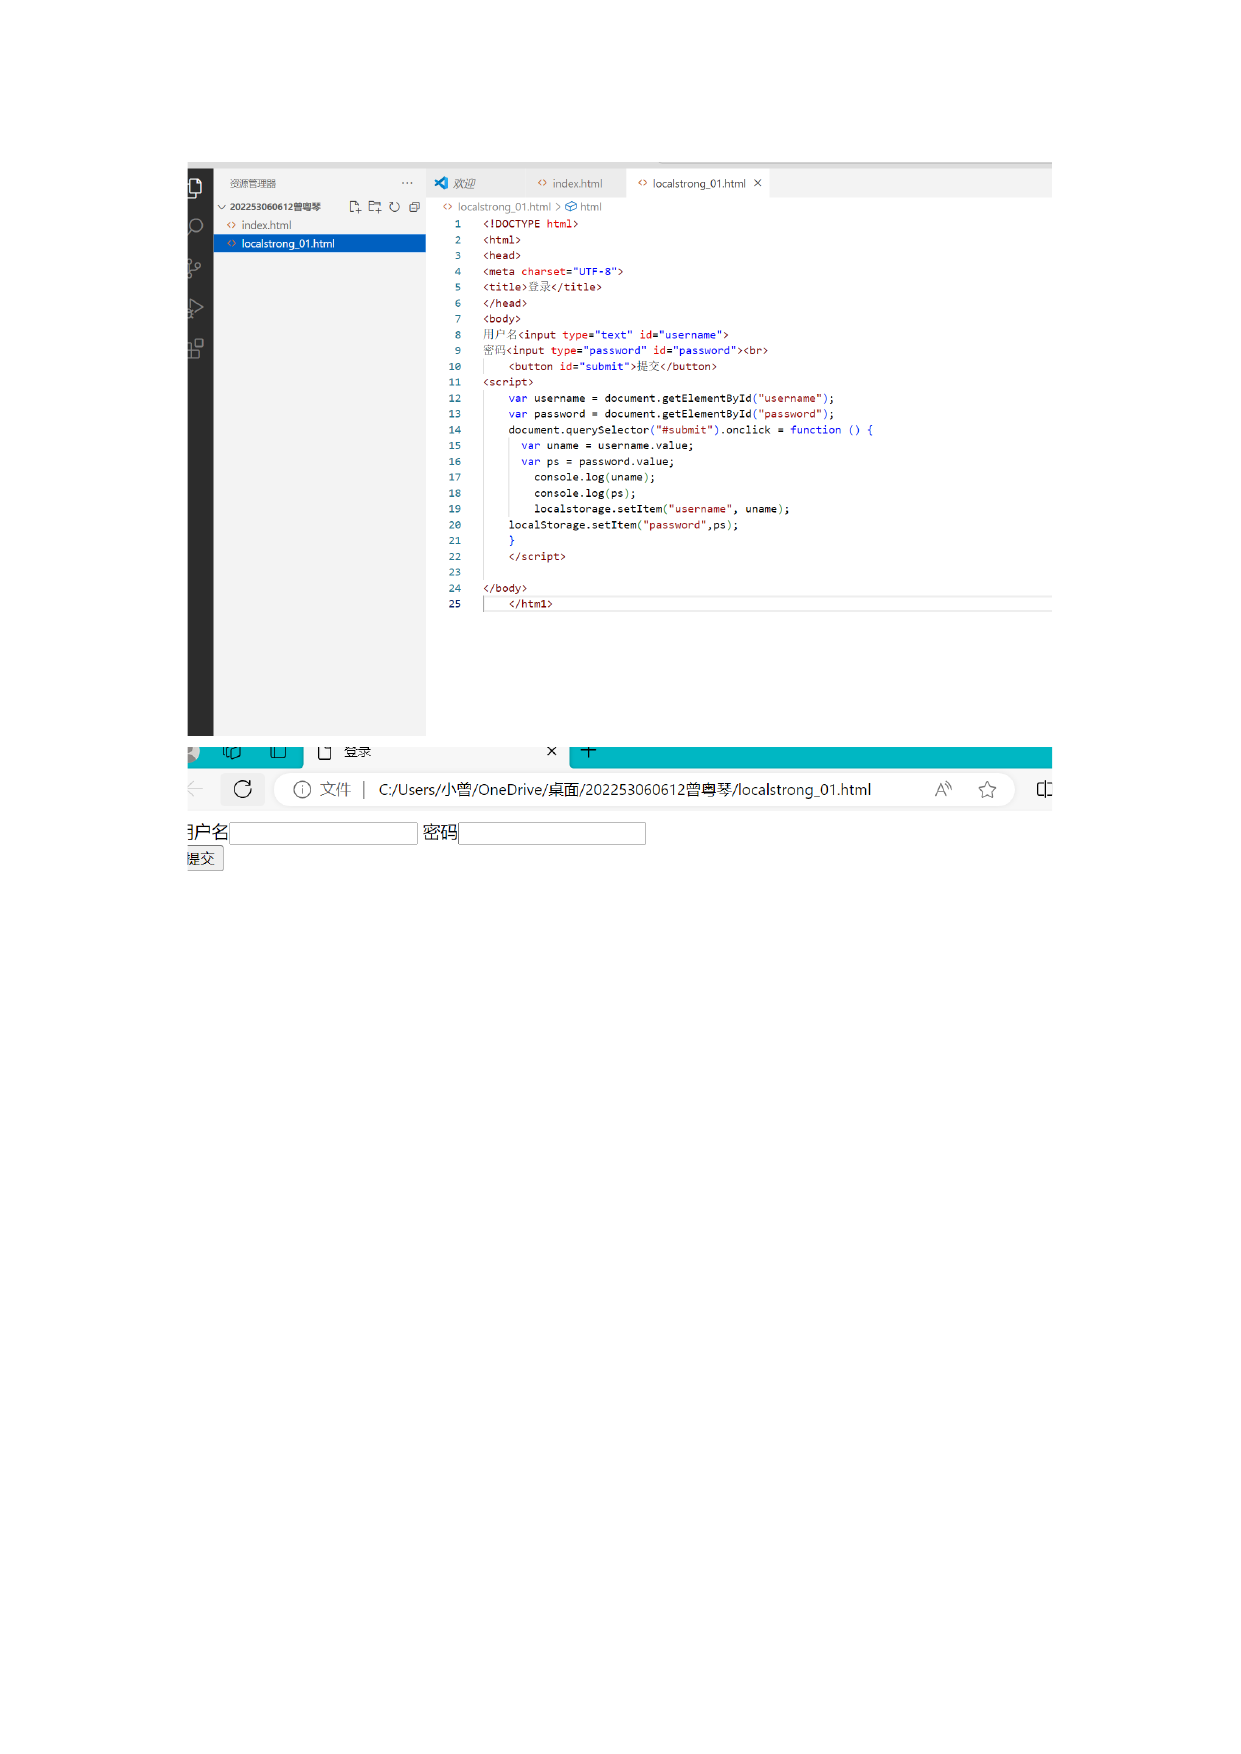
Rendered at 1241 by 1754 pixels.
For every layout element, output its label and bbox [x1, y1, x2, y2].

picture [187, 747, 1053, 1350]
picture [187, 162, 1052, 736]
